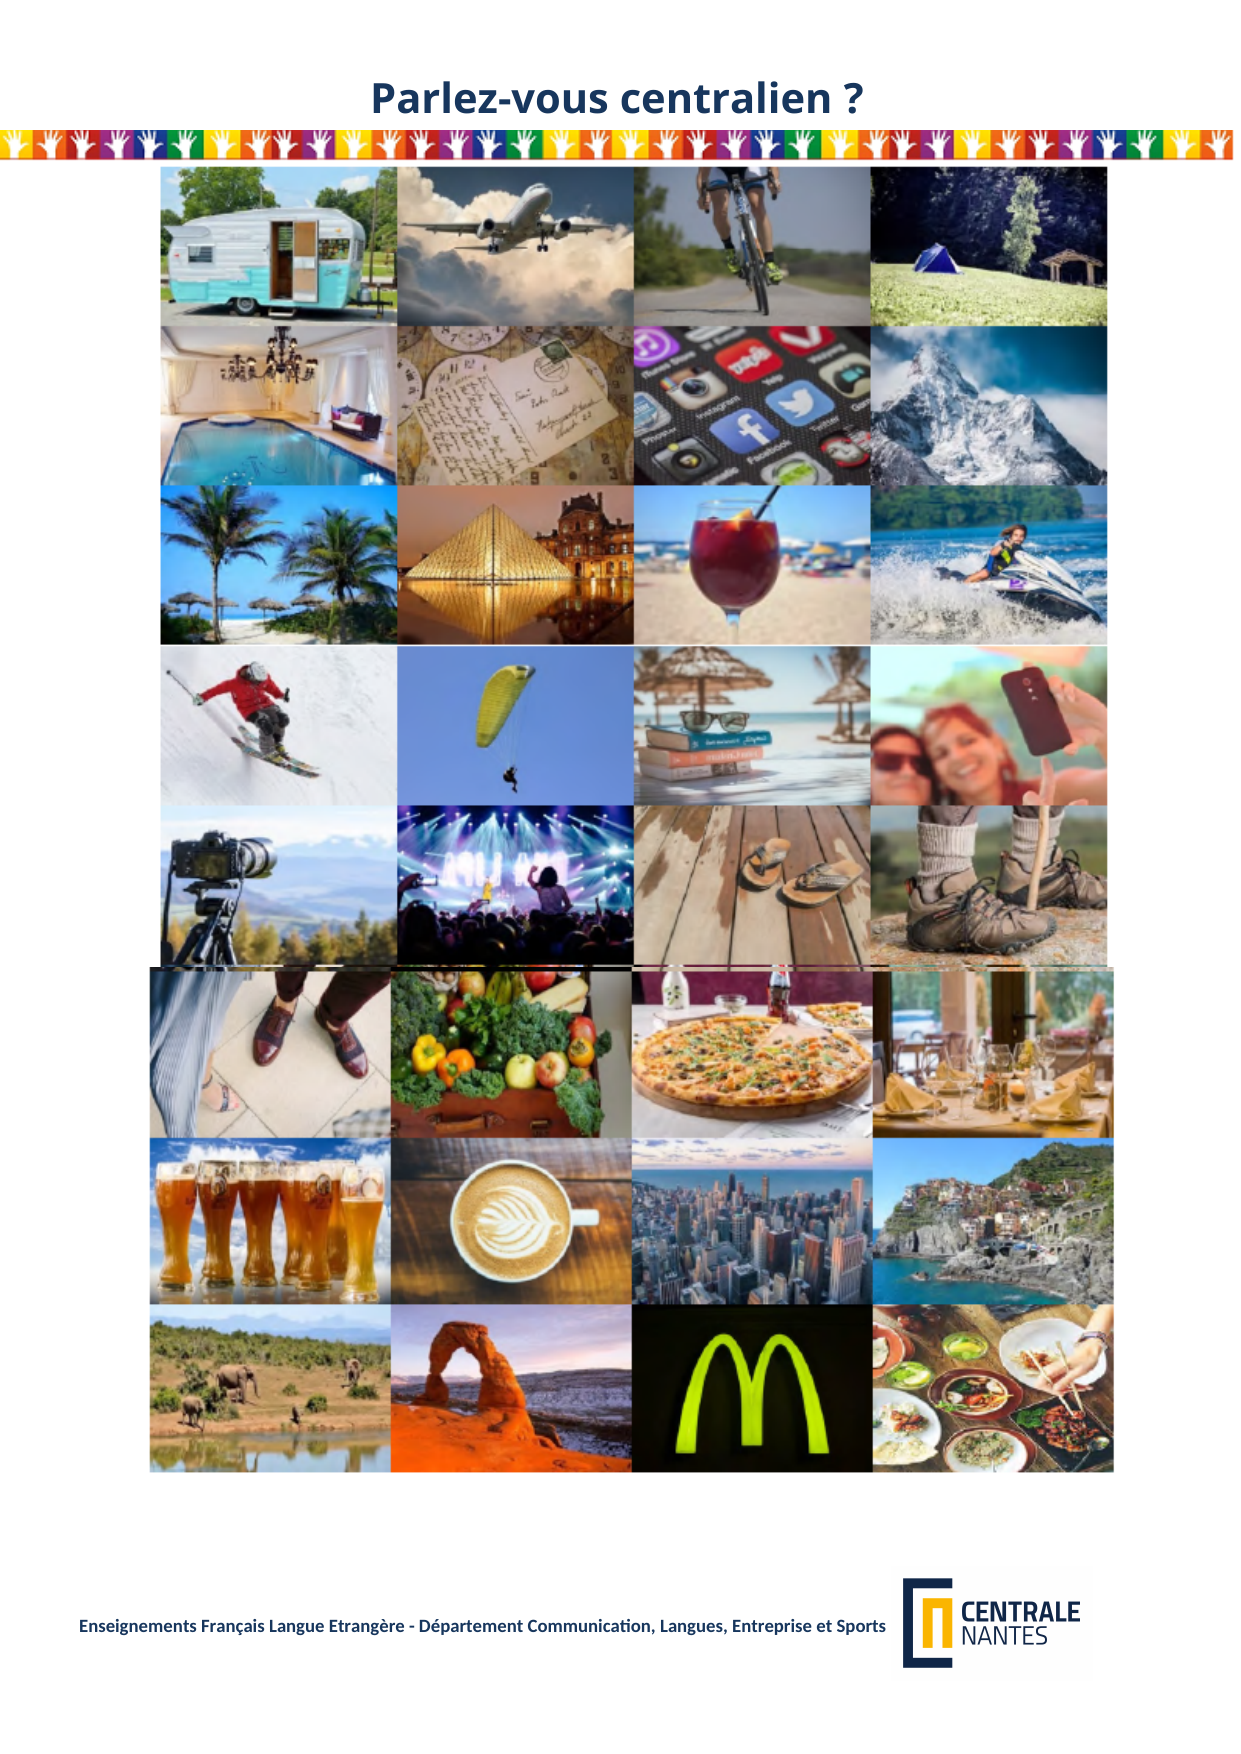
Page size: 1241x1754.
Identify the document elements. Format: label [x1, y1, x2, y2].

picture [890, 1566, 1093, 1681]
picture [0, 130, 1235, 1479]
